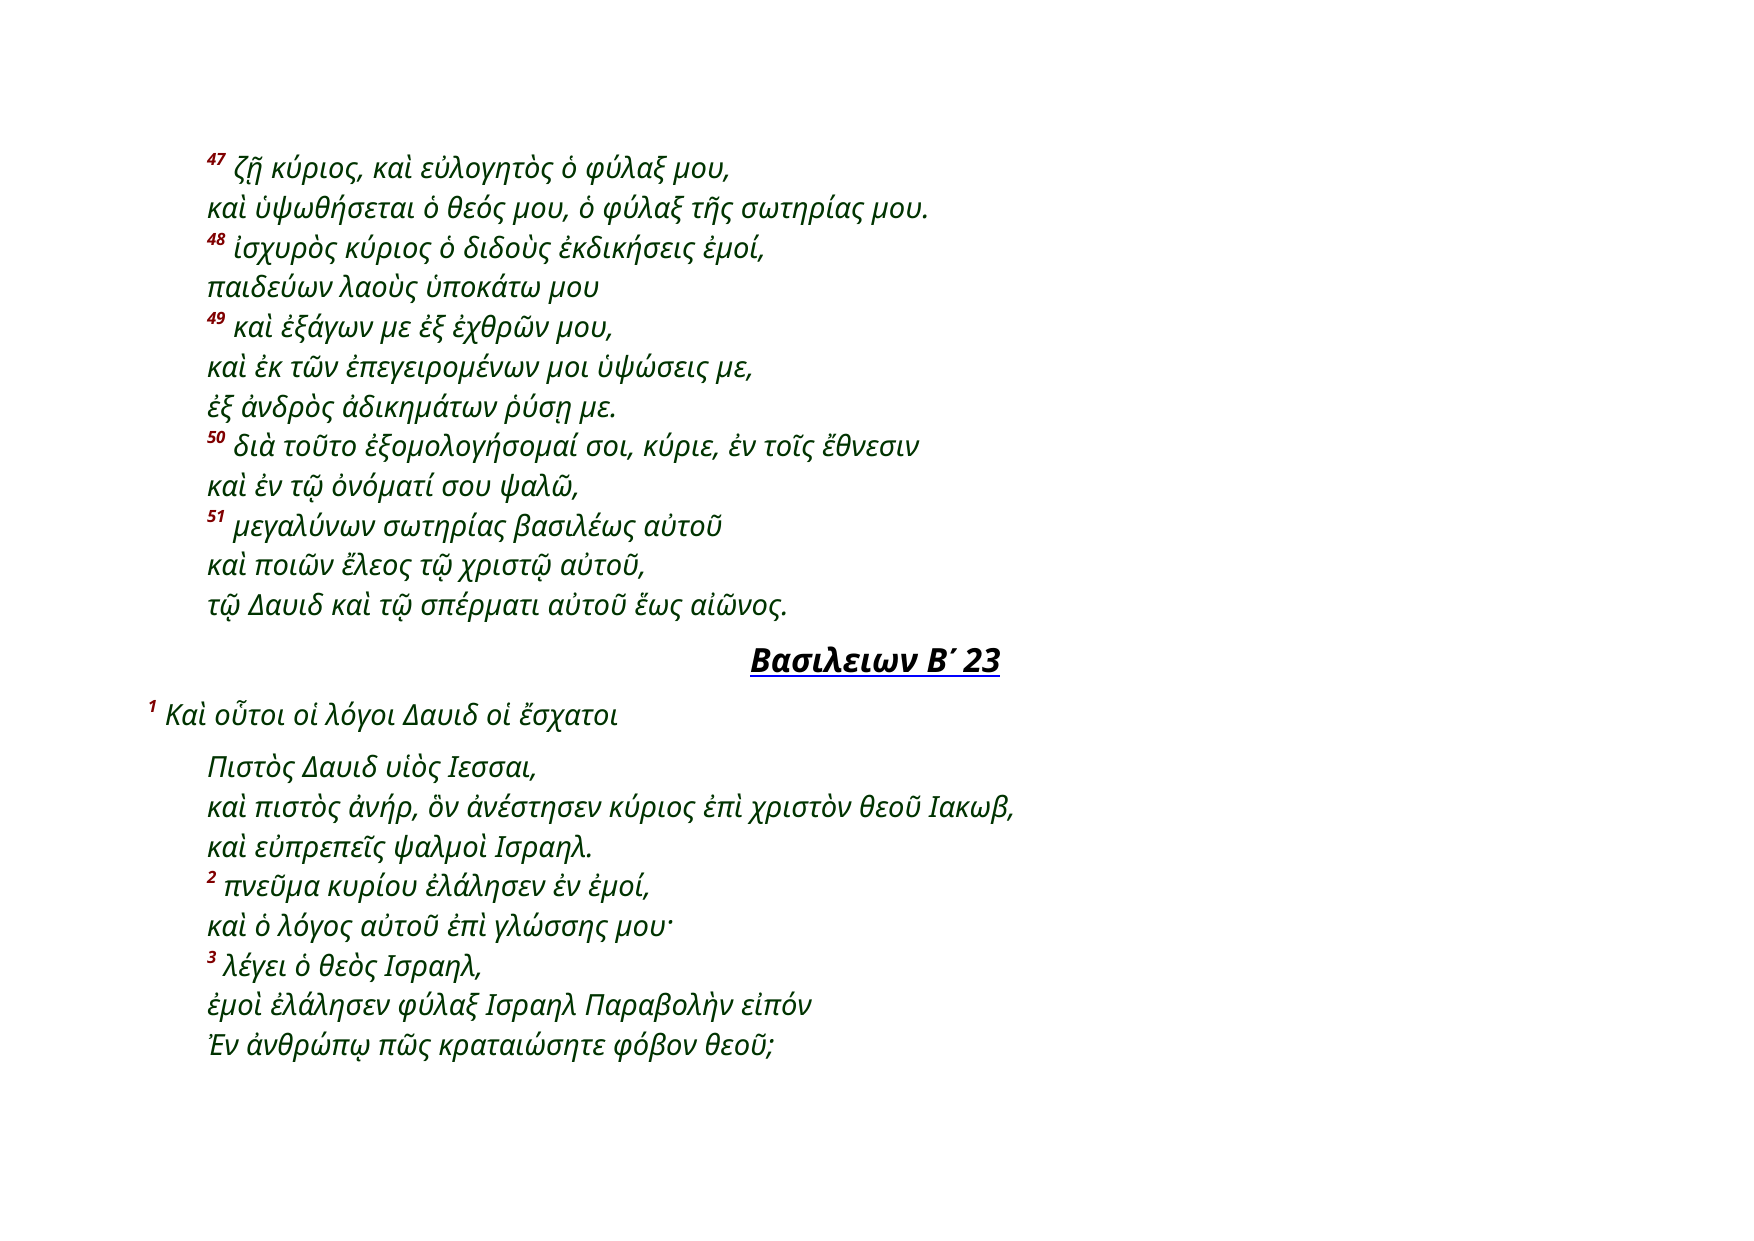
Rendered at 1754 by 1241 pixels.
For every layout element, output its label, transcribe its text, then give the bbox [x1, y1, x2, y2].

text Πιστὸς Δαυιδ υἱὸς Ιεσσαι, καὶ πιστὸς ἀνήρ, ὃν ἀνέστησεν κύριος ἐπὶ χριστὸν θεοῦ Ιακωβ, καὶ εὐπρεπεῖς ψαλμοὶ Ισραηλ. [207, 747, 1606, 866]
text Βασιλειων Βʹ 23 [148, 636, 1606, 682]
text 49 καὶ ἐξάγων με ἐξ ἐχθρῶν μου, καὶ ἐκ τῶν ἐπεγειρομένων μοι ὑψώσεις με, ἐξ ἀνδρὸς ἀδικημάτων ῥύσῃ με. [207, 306, 1606, 426]
text 1 Καὶ οὗτοι οἱ λόγοι Δαυιδ οἱ ἔσχατοι [148, 694, 1606, 734]
text 51 μεγαλύνων σωτηρίας βασιλέως αὐτοῦ καὶ ποιῶν ἔλεος τῷ χριστῷ αὐτοῦ, τῷ Δαυιδ καὶ τῷ σπέρματι αὐτοῦ ἕως αἰῶνος. [207, 505, 1606, 624]
text 47 ζῇ κύριος, καὶ εὐλογητὸς ὁ φύλαξ μου, καὶ ὑψωθήσεται ὁ θεός μου, ὁ φύλαξ τῆς σωτηρίας μου. [207, 148, 1606, 227]
text 3 λέγει ὁ θεὸς Ισραηλ, ἐμοὶ ἐλάλησεν φύλαξ Ισραηλ Παραβολὴν εἰπόν Ἐν ἀνθρώπῳ πῶς κραταιώσητε φόβον θεοῦ; [207, 945, 1606, 1064]
text 2 πνεῦμα κυρίου ἐλάλησεν ἐν ἐμοί, καὶ ὁ λόγος αὐτοῦ ἐπὶ γλώσσης μου· [207, 866, 1606, 945]
text 48 ἰσχυρὸς κύριος ὁ διδοὺς ἐκδικήσεις ἐμοί, παιδεύων λαοὺς ὑποκάτω μου [207, 227, 1606, 306]
text 50 διὰ τοῦτο ἐξομολογήσομαί σοι, κύριε, ἐν τοῖς ἔθνεσιν καὶ ἐν τῷ ὀνόματί σου ψαλῶ, [207, 426, 1606, 505]
